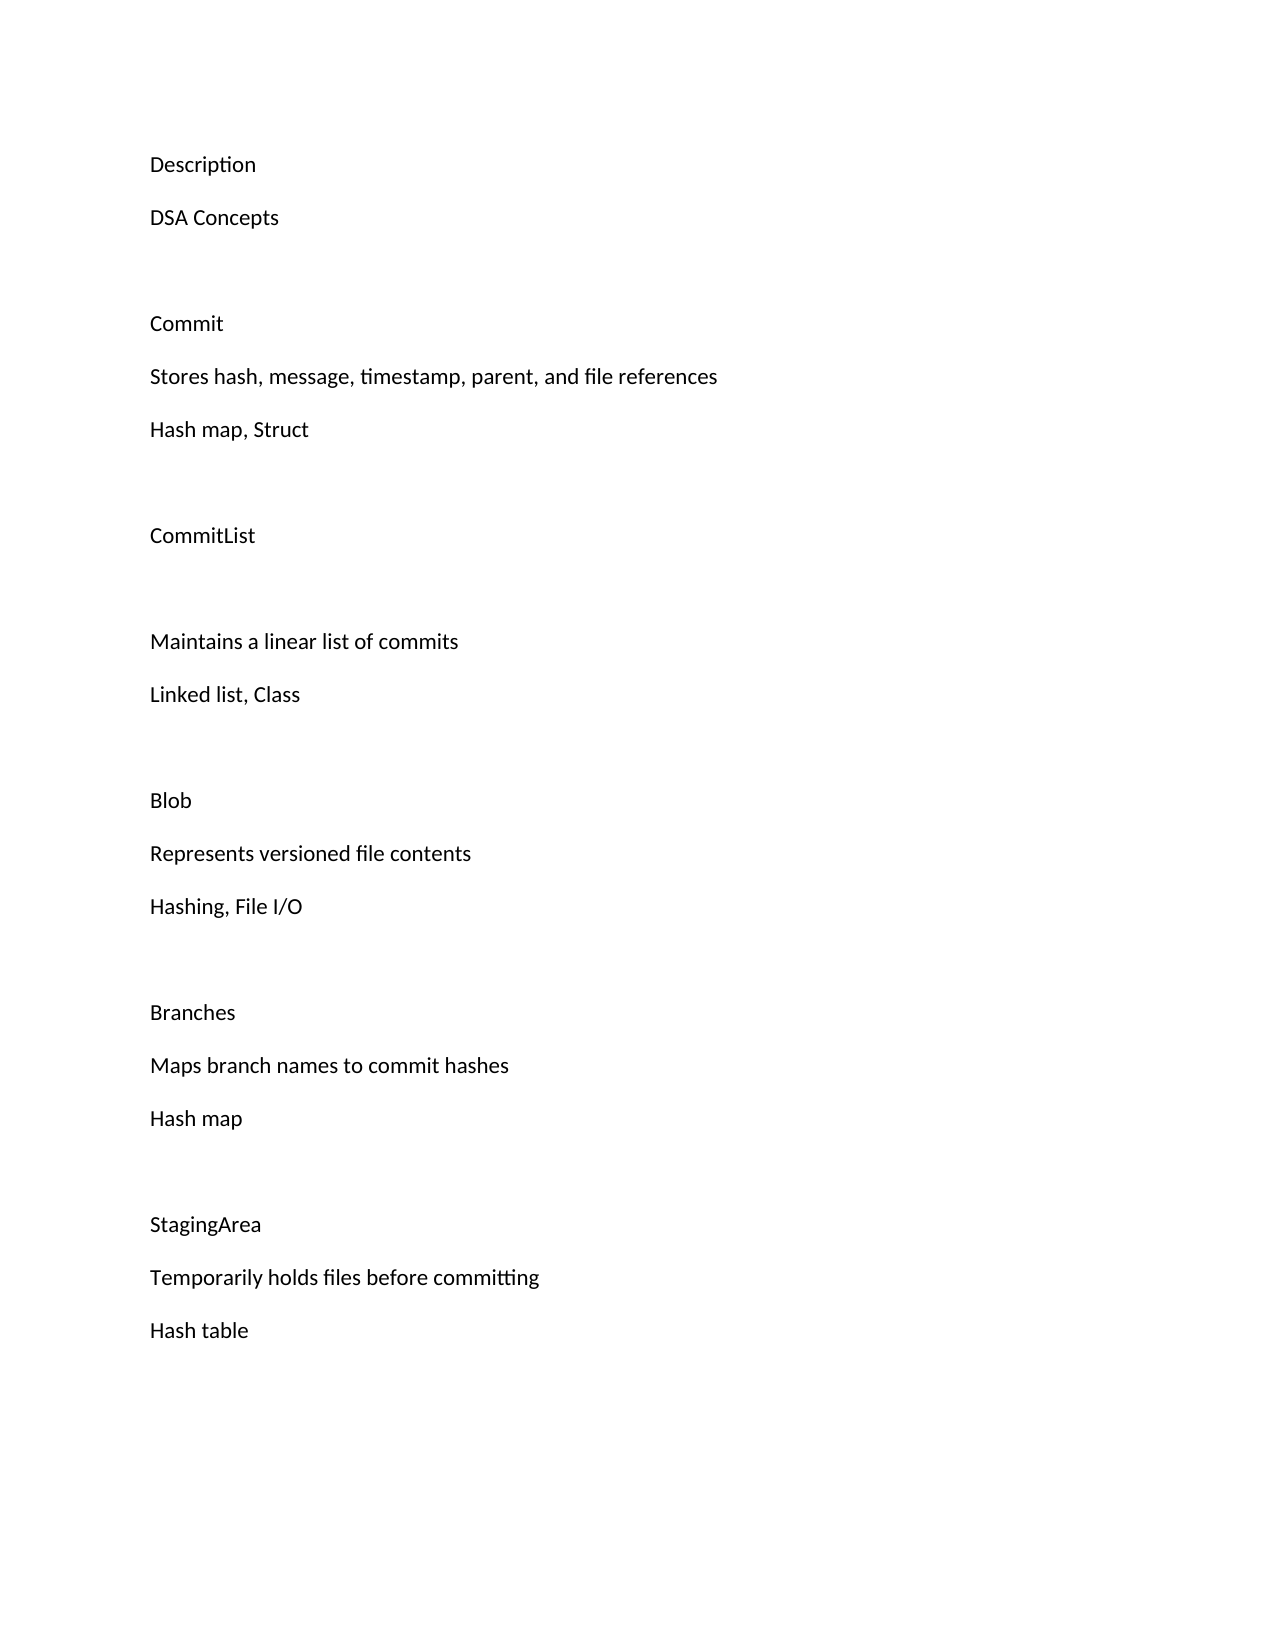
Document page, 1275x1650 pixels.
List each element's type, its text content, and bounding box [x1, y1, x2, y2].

text Maintains a linear list of commits [150, 627, 1125, 655]
text Hash table [150, 1316, 1125, 1344]
text Stores hash, message, timestamp, parent, and file references [150, 362, 1125, 390]
text Hash map [150, 1104, 1125, 1132]
text Commit [150, 309, 1125, 337]
text Hash map, Struct [150, 415, 1125, 443]
text Hashing, File I/O [150, 892, 1125, 920]
text StagingArea [150, 1210, 1125, 1238]
text Temporarily holds files before committing [150, 1263, 1125, 1291]
text Branches [150, 998, 1125, 1026]
text Maps branch names to commit hashes [150, 1051, 1125, 1079]
text Blob [150, 786, 1125, 814]
text Represents versioned file contents [150, 839, 1125, 867]
text DSA Concepts [150, 203, 1125, 231]
text Linked list, Class [150, 680, 1125, 708]
text CommitList [150, 521, 1125, 549]
text Description [150, 150, 1125, 178]
